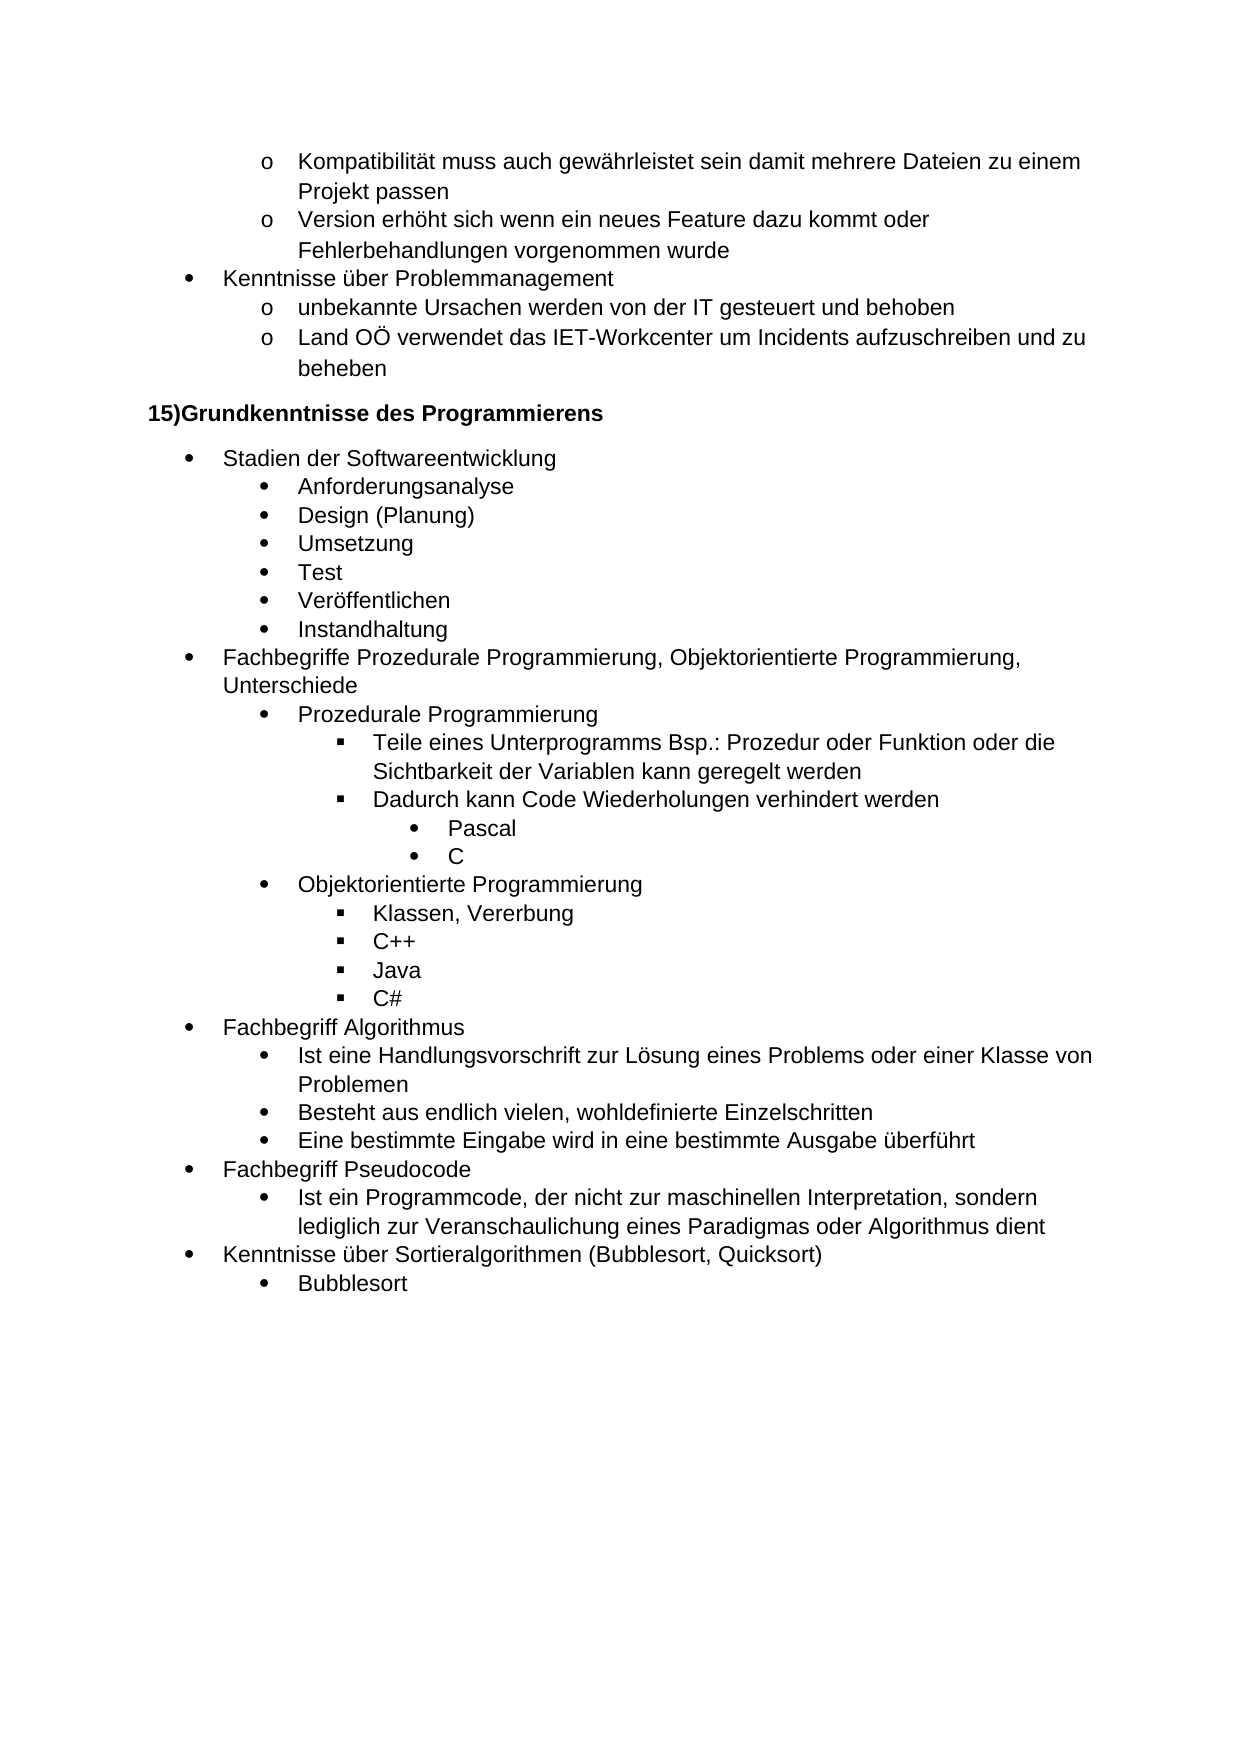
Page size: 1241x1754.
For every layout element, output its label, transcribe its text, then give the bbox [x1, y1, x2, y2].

list unbekannte Ursachen werden von der IT gesteuert und behoben [260, 294, 1093, 322]
list C# [335, 985, 1093, 1012]
list Anforderungsanalyse [260, 473, 1093, 500]
list Land OÖ verwendet das IET-Workcenter um Incidents aufzuschreiben und zu beheben [260, 324, 1093, 381]
list Besteht aus endlich vielen, wohldefinierte Einzelschritten [260, 1099, 1093, 1125]
list C [410, 843, 1093, 869]
list C++ [335, 928, 1093, 955]
list Fachbegriff Pseudocode [185, 1156, 1093, 1182]
list Stadien der Softwareentwicklung [185, 445, 1093, 471]
list Java [335, 957, 1093, 983]
list Kenntnisse über Problemmanagement [185, 265, 1093, 292]
list Veröffentlichen [260, 587, 1093, 613]
list Test [260, 559, 1093, 585]
list Pascal [410, 814, 1093, 841]
list Bubblesort [260, 1269, 1093, 1296]
list Klassen, Vererbung [335, 900, 1093, 926]
list Ist ein Programmcode, der nicht zur maschinellen Interpretation, sondern lediglich zur Veranschaulichung eines Paradigmas oder Algorithmus dient [260, 1184, 1093, 1239]
list Dadurch kann Code Wiederholungen verhindert werden [335, 786, 1093, 812]
list Instandhaltung [260, 616, 1093, 642]
list Teile eines Unterprogramms Bsp.: Prozedur oder Funktion oder die Sichtbarkeit der Variablen kann geregelt werden [335, 729, 1093, 784]
list Ist eine Handlungsvorschrift zur Lösung eines Problems oder einer Klasse von Problemen [260, 1042, 1093, 1097]
list Fachbegriffe Prozedurale Programmierung, Objektorientierte Programmierung, Unterschiede [185, 644, 1093, 699]
list Fachbegriff Algorithmus [185, 1014, 1093, 1040]
list Prozedurale Programmierung [260, 701, 1093, 727]
list Design (Planung) [260, 502, 1093, 528]
list Kompatibilität muss auch gewährleistet sein damit mehrere Dateien zu einem Projekt passen [260, 148, 1093, 204]
list Version erhöht sich wenn ein neues Feature dazu kommt oder Fehlerbehandlungen vorgenommen wurde [260, 206, 1093, 263]
text 15)Grundkenntnisse des Programmierens [148, 400, 1093, 426]
list Kenntnisse über Sortieralgorithmen (Bubblesort, Quicksort) [185, 1241, 1093, 1267]
list Eine bestimmte Eingabe wird in eine bestimmte Ausgabe überführt [260, 1127, 1093, 1154]
list Objektorientierte Programmierung [260, 871, 1093, 898]
list Umsetzung [260, 530, 1093, 557]
